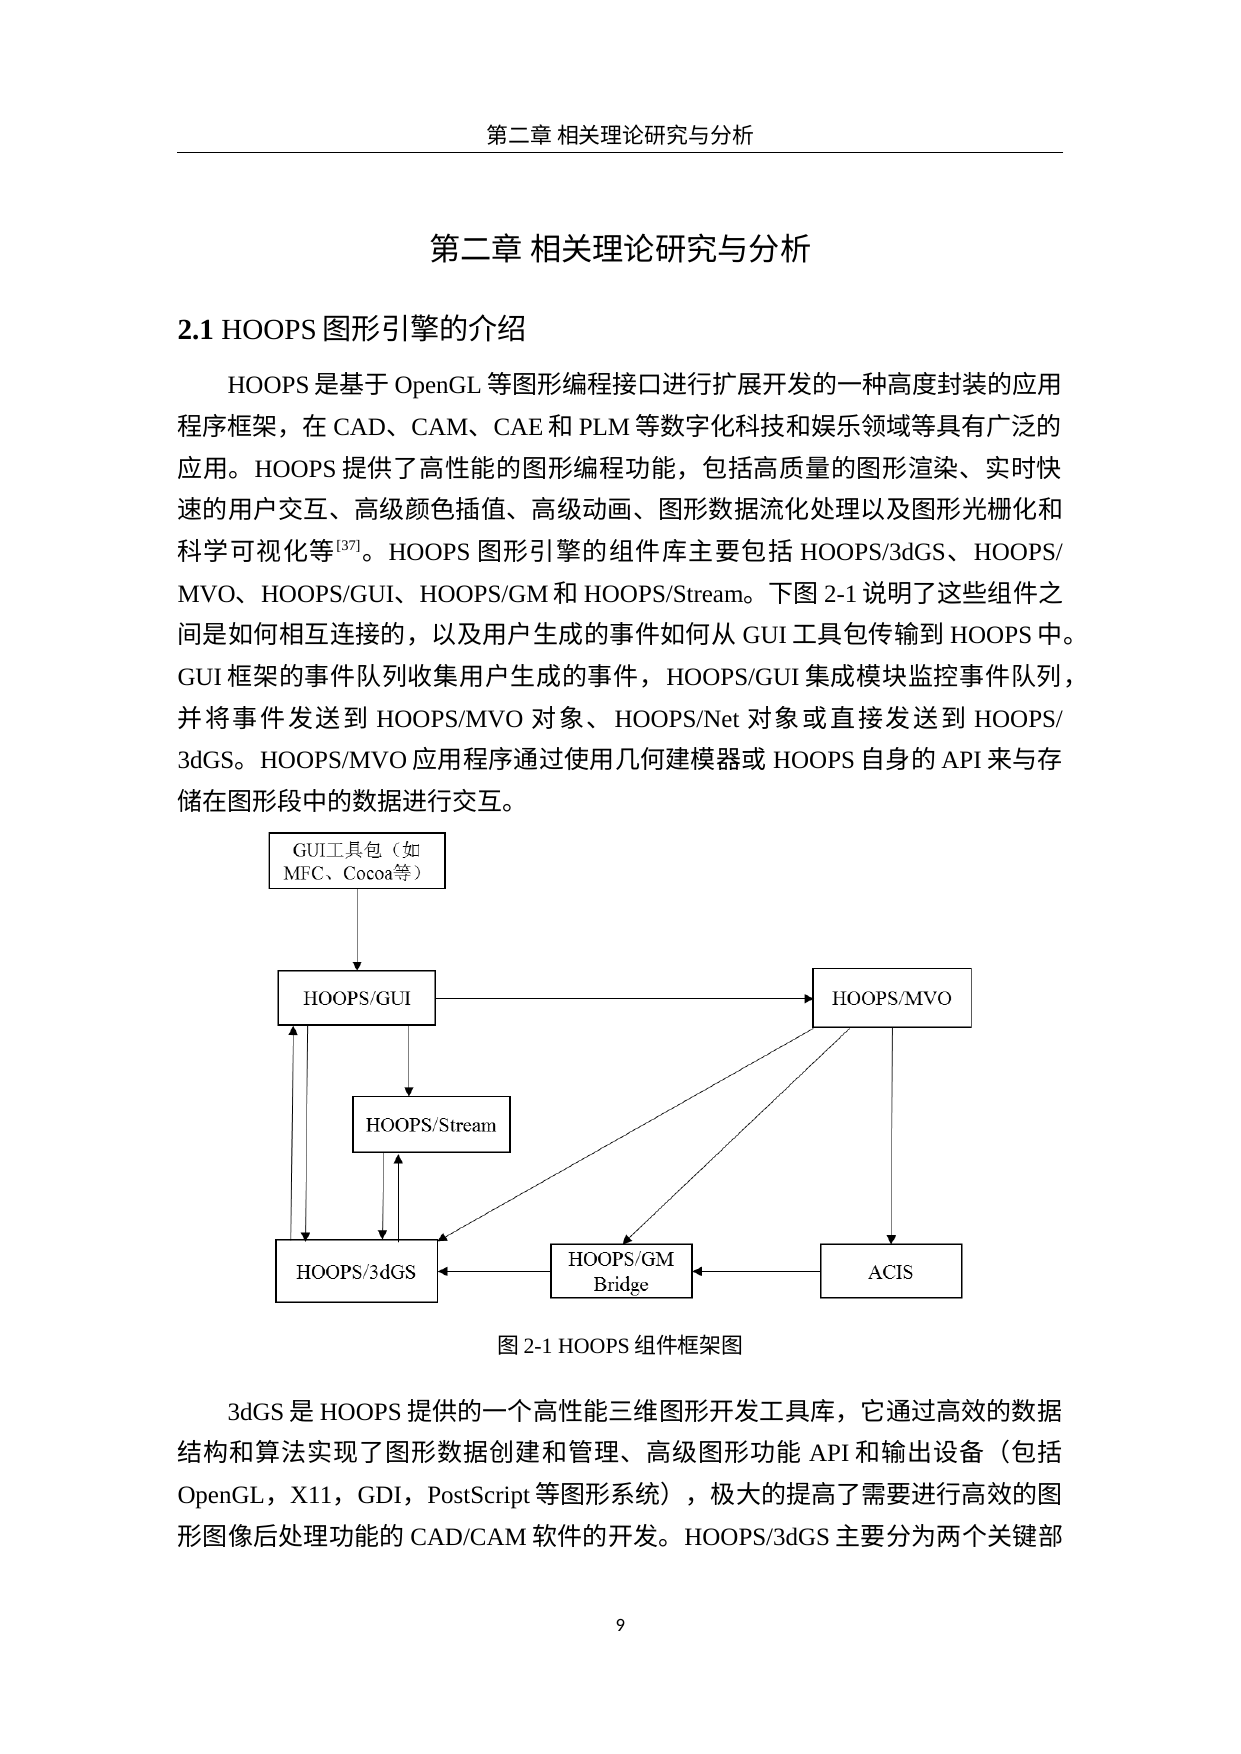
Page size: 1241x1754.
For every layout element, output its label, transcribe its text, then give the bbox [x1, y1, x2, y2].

picture [268, 831, 972, 1308]
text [177, 1387, 1063, 1553]
text 图2-1 HOOPS组件框架图 [177, 1320, 1063, 1362]
text 第二章 相关理论研究与分析 [177, 227, 1063, 269]
text 2.1 HOOPS图形引擎的介绍 [177, 306, 1063, 348]
text HOOPS是基于OpenGL等图形编程接口进行扩展开发的一种高度封装的应用程序框架，在CAD、CAM、CAE和PLM等数字化科技和娱乐领域等具有广泛的应用。HOOPS提供了高性能的图形编程功能，包括高质量的图形渲染、实时快速的用户交互、高级颜色插值、高级动画、图形数据流化处理以及图形光栅化和科学可视化等[37]。HOOPS图形引擎的组件库主要包括HOOPS/3dGS、HOOPS/MVO、HOOPS/GUI、HOOPS/GM和HOOPS/Stream。下图2-1说明了这些组件之间是如何相互连接的，以及用户生成的事件如何从GUI工具包传输到HOOPS中。GUI框架的事件队列收集用户生成的事件，HOOPS/GUI集成模块监控事件队列，并将事件发送到HOOPS/MVO对象、HOOPS/Net对象或直接发送到HOOPS/3dGS。HOOPS/MVO应用程序通过使用几何建模器或HOOPS自身的API来与存储在图形段中的数据进行交互。 [177, 361, 1063, 819]
